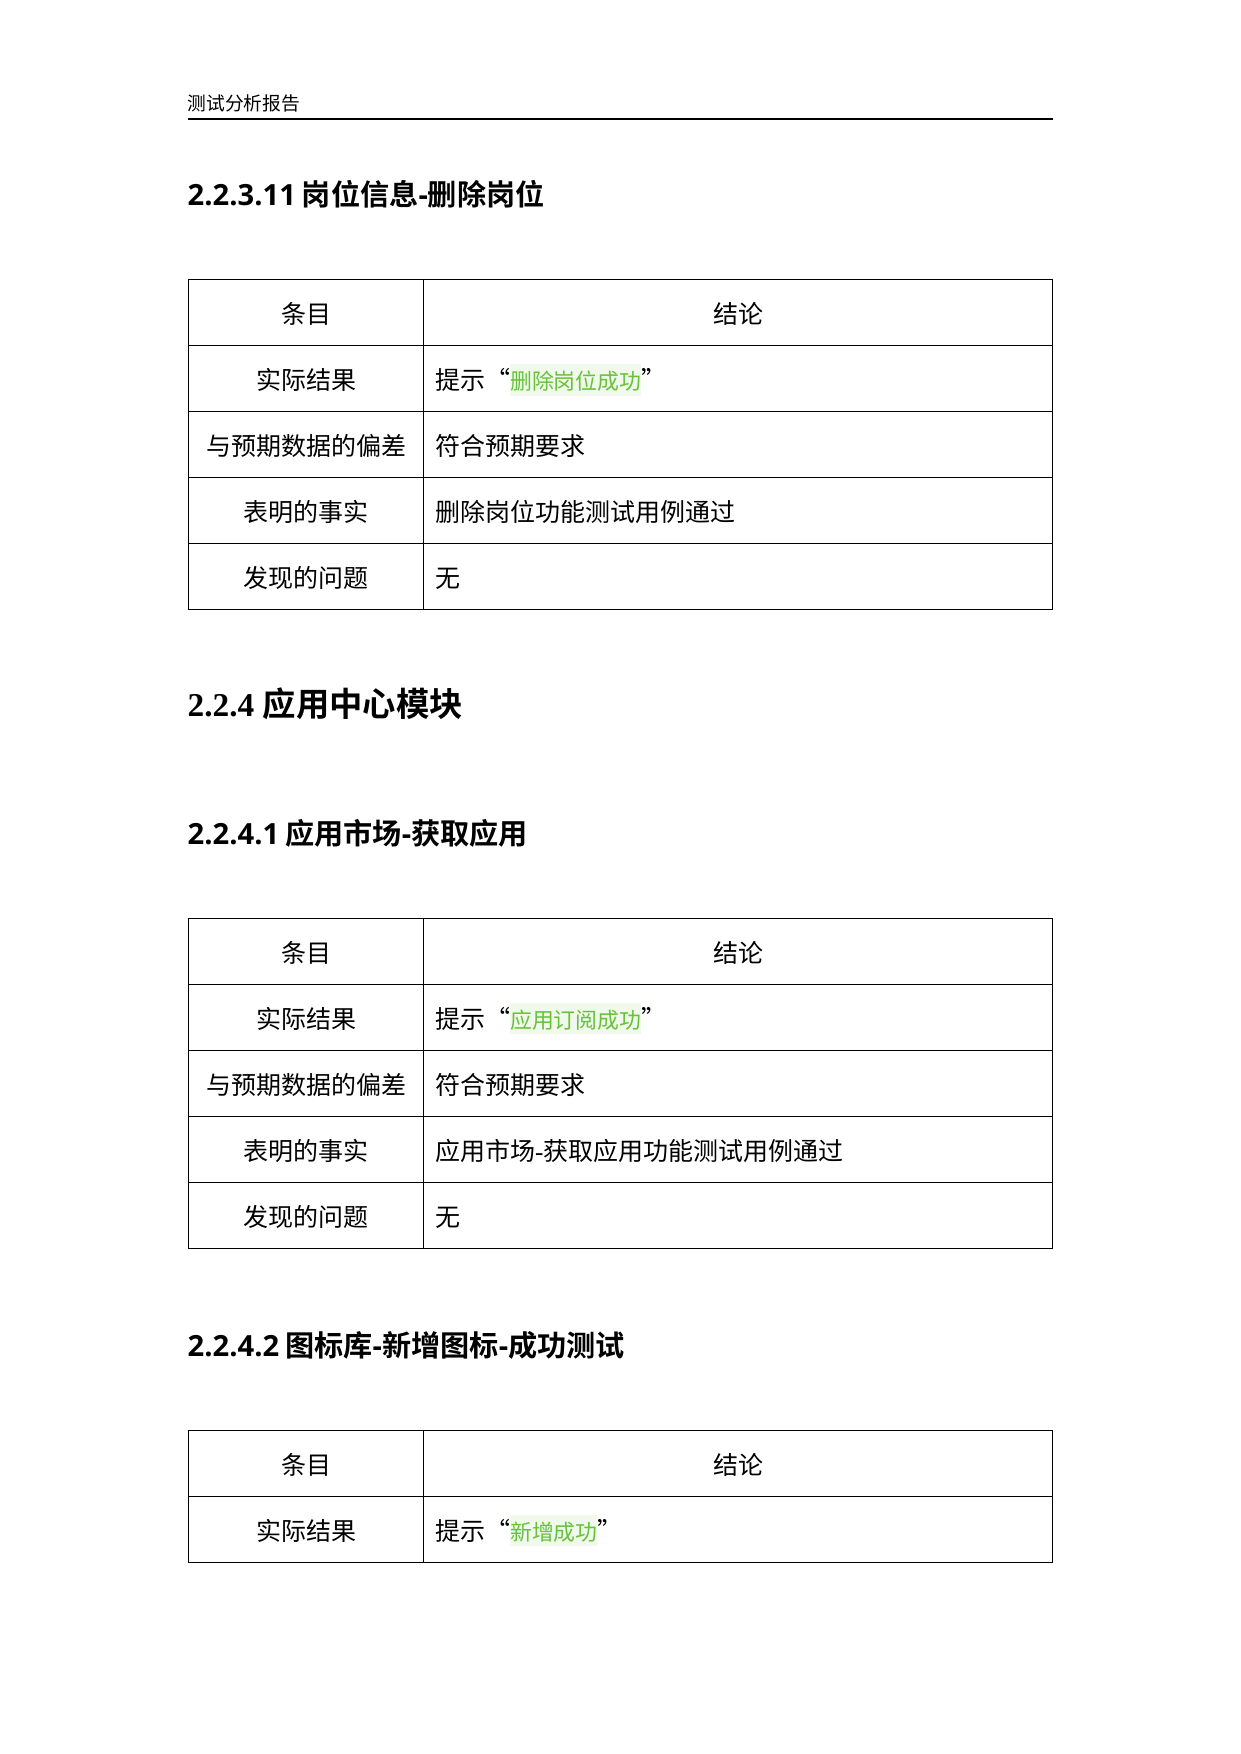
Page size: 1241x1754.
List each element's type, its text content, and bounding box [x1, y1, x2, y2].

table_cell 实际结果 [189, 1497, 423, 1562]
table_cell 删除岗位功能测试用例通过 [424, 478, 1052, 543]
table_cell 与预期数据的偏差 [189, 412, 423, 477]
table_header 结论 [424, 1431, 1052, 1496]
table_cell 表明的事实 [189, 1117, 423, 1182]
table_cell 提示“新增成功” [424, 1497, 1052, 1562]
subtitle 2.2.4.2图标库-新增图标-成功测试 [187, 1311, 1053, 1376]
table_cell 符合预期要求 [424, 412, 1052, 477]
table_header 条目 [189, 1431, 423, 1496]
table_cell 无 [424, 544, 1052, 609]
table_cell 提示“删除岗位成功” [424, 346, 1052, 411]
table_cell 提示“应用订阅成功” [424, 985, 1052, 1050]
table_cell 应用市场-获取应用功能测试用例通过 [424, 1117, 1052, 1182]
table_cell 实际结果 [189, 985, 423, 1050]
table_cell 发现的问题 [189, 544, 423, 609]
table_cell 符合预期要求 [424, 1051, 1052, 1116]
table_cell 发现的问题 [189, 1183, 423, 1248]
table_cell 实际结果 [189, 346, 423, 411]
table_cell 与预期数据的偏差 [189, 1051, 423, 1116]
subtitle 2.2.4.1应用市场-获取应用 [187, 799, 1053, 864]
table_cell 无 [424, 1183, 1052, 1248]
table_cell 表明的事实 [189, 478, 423, 543]
table_header 条目 [189, 280, 423, 345]
subtitle 2.2.3.11岗位信息-删除岗位 [187, 160, 1053, 225]
table_header 结论 [424, 280, 1052, 345]
table_header 条目 [189, 919, 423, 984]
subtitle 2.2.4 应用中心模块 [187, 670, 1053, 735]
table_header 结论 [424, 919, 1052, 984]
